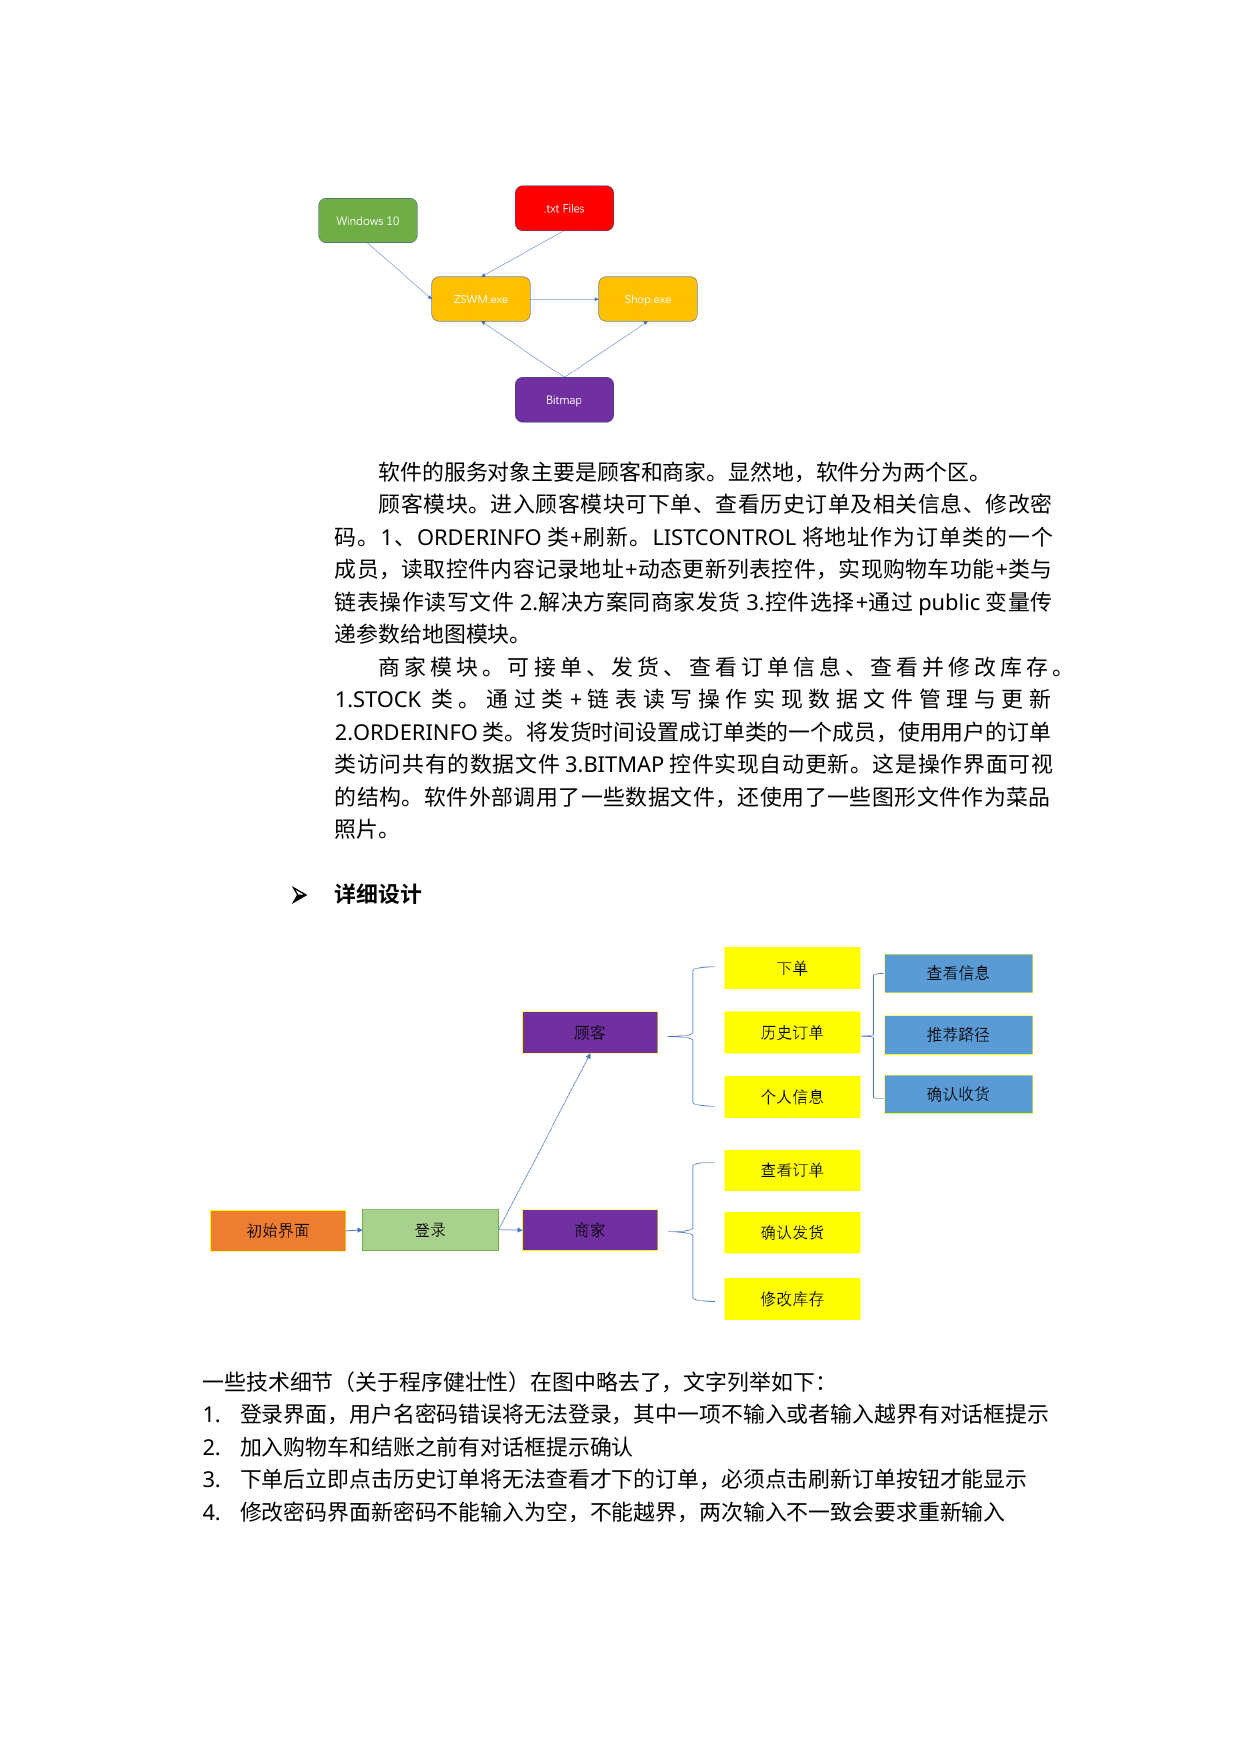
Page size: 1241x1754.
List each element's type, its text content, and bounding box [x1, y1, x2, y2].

picture [290, 162, 755, 442]
list 顾客模块。进入顾客模块可下单、查看历史订单及相关信息、修改密码。1、ORDERINFO类+刷新。LISTCONTROL将地址作为订单类的一个成员，读取控件内容记录地址+动态更新列表控件，实现购物车功能+类与链表操作读写文件2.解决方案同商家发货3.控件选择+通过public变量传递参数给地图模块。 [334, 487, 1053, 649]
text 一些技术细节（关于程序健壮性）在图中略去了，文字列举如下： [187, 1364, 1053, 1397]
list 登录界面，用户名密码错误将无法登录，其中一项不输入或者输入越界有对话框提示 [202, 1397, 1053, 1429]
list 软件的服务对象主要是顾客和商家。显然地，软件分为两个区。 [334, 454, 1053, 487]
list 加入购物车和结账之前有对话框提示确认 [202, 1429, 1053, 1462]
picture [202, 909, 1044, 1342]
list 下单后立即点击历史订单将无法查看才下的订单，必须点击刷新订单按钮才能显示 [202, 1462, 1053, 1494]
list 商家模块。可接单、发货、查看订单信息、查看并修改库存。1.STOCK类。通过类+链表读写操作实现数据文件管理与更新2.ORDERINFO类。将发货时间设置成订单类的一个成员，使用用户的订单类访问共有的数据文件3.BITMAP控件实现自动更新。这是操作界面可视的结构。软件外部调用了一些数据文件，还使用了一些图形文件作为菜品照片。 [334, 649, 1053, 844]
list 修改密码界面新密码不能输入为空，不能越界，两次输入不一致会要求重新输入 [202, 1494, 1053, 1527]
list 详细设计 [291, 877, 1053, 909]
